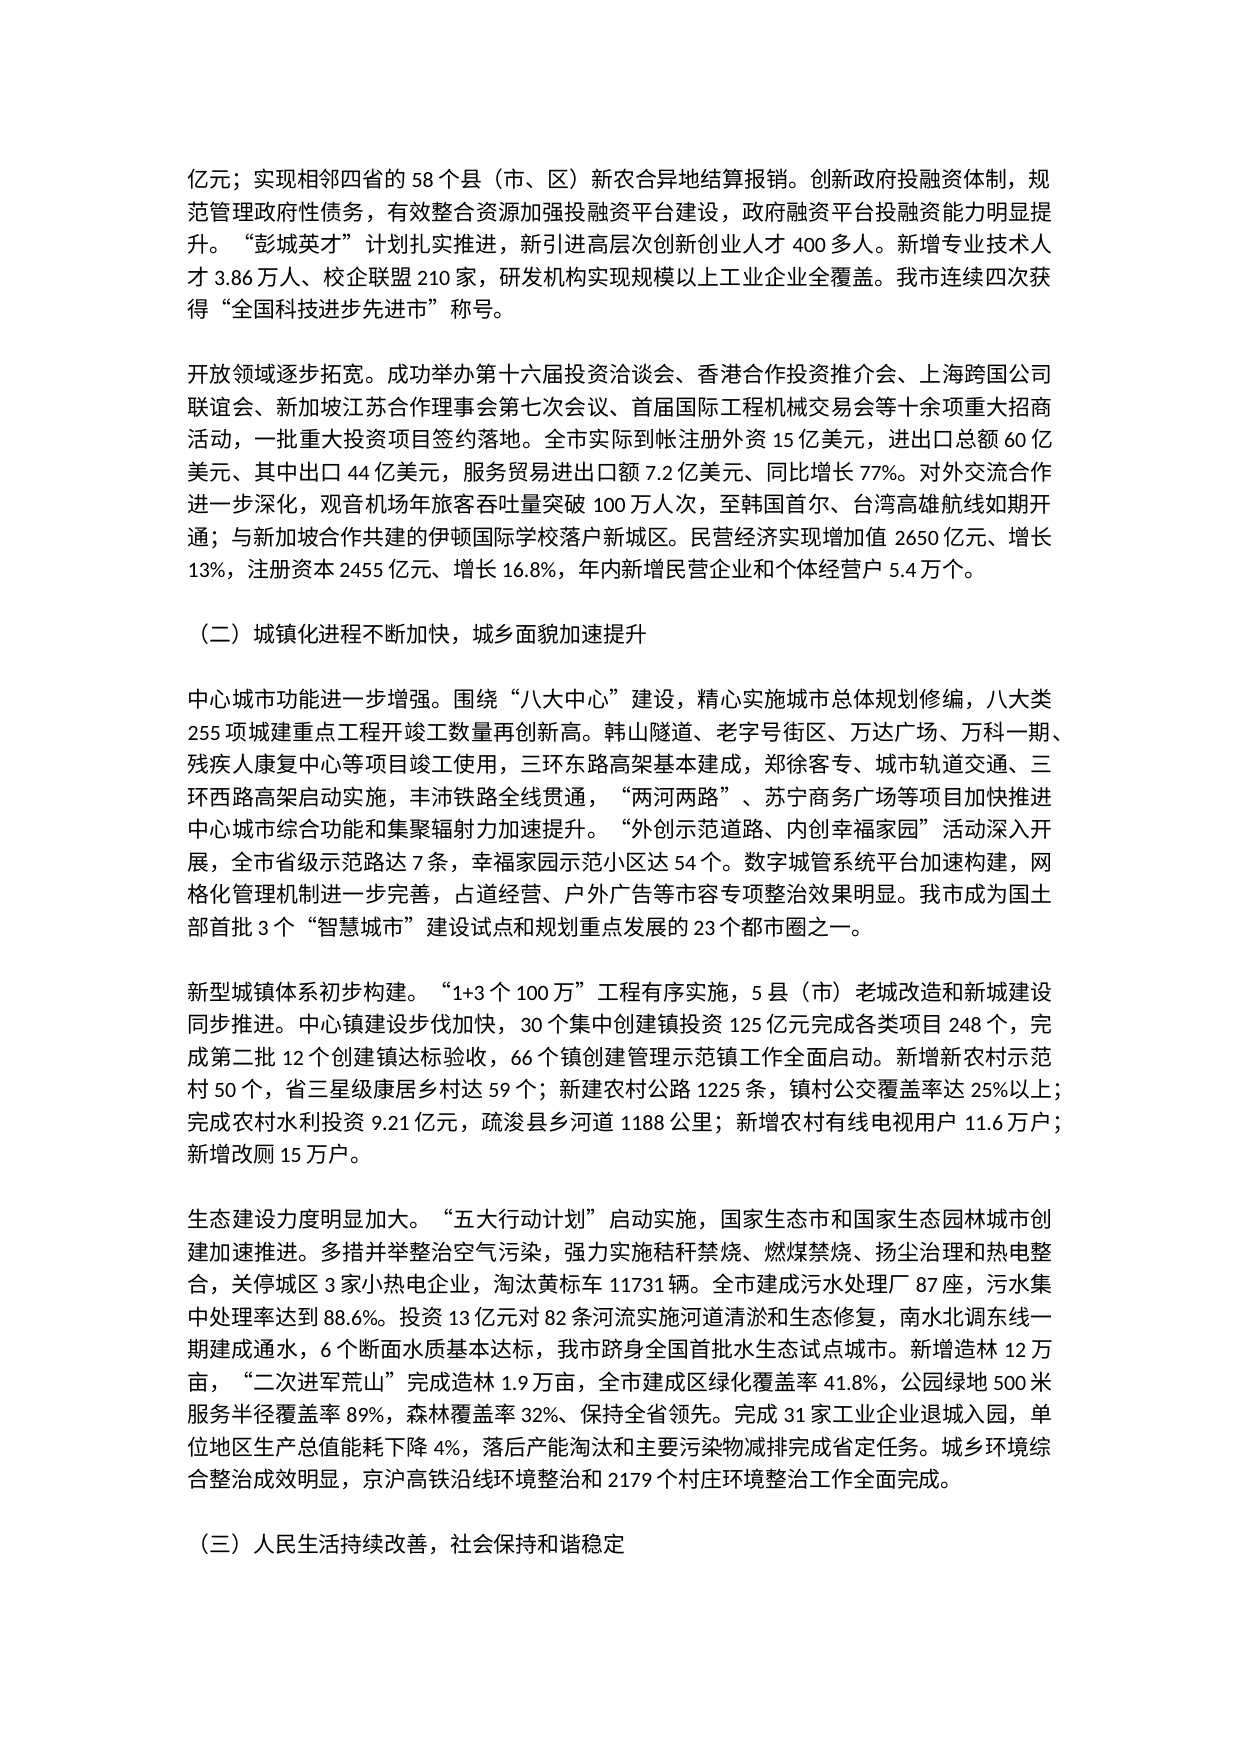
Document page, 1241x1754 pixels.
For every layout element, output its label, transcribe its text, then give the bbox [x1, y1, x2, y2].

text 生态建设力度明显加大。“五大行动计划”启动实施，国家生态市和国家生态园林城市创建加速推进。多措并举整治空气污染，强力实施秸秆禁烧、燃煤禁烧、扬尘治理和热电整合，关停城区3家小热电企业，淘汰黄标车11731辆。全市建成污水处理厂87座，污水集中处理率达到88.6%。投资13亿元对82条河流实施河道清淤和生态修复，南水北调东线一期建成通水，6个断面水质基本达标，我市跻身全国首批水生态试点城市。新增造林12万亩，“二次进军荒山”完成造林1.9万亩，全市建成区绿化覆盖率41.8%，公园绿地500米服务半径覆盖率89%，森林覆盖率32%、保持全省领先。完成31家工业企业退城入园，单位地区生产总值能耗下降4%，落后产能淘汰和主要污染物减排完成省定任务。城乡环境综合整治成效明显，京沪高铁沿线环境整治和2179个村庄环境整治工作全面完成。 [187, 1202, 1053, 1494]
text 开放领域逐步拓宽。成功举办第十六届投资洽谈会、香港合作投资推介会、上海跨国公司联谊会、新加坡江苏合作理事会第七次会议、首届国际工程机械交易会等十余项重大招商活动，一批重大投资项目签约落地。全市实际到帐注册外资15亿美元，进出口总额60亿美元、其中出口44亿美元，服务贸易进出口额7.2亿美元、同比增长77%。对外交流合作进一步深化，观音机场年旅客吞吐量突破100万人次，至韩国首尔、台湾高雄航线如期开通；与新加坡合作共建的伊顿国际学校落户新城区。民营经济实现增加值2650亿元、增长13%，注册资本2455亿元、增长16.8%，年内新增民营企业和个体经营户5.4万个。 [187, 357, 1053, 584]
text 新型城镇体系初步构建。“1+3个100万”工程有序实施，5县（市）老城改造和新城建设同步推进。中心镇建设步伐加快，30个集中创建镇投资125亿元完成各类项目248个，完成第二批12个创建镇达标验收，66个镇创建管理示范镇工作全面启动。新增新农村示范村50个，省三星级康居乡村达59个；新建农村公路1225条，镇村公交覆盖率达25%以上；完成农村水利投资9.21亿元，疏浚县乡河道1188公里；新增农村有线电视用户11.6万户；新增改厕15万户。 [187, 974, 1053, 1169]
text （二）城镇化进程不断加快，城乡面貌加速提升 [187, 617, 1053, 649]
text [187, 162, 1053, 324]
text （三）人民生活持续改善，社会保持和谐稳定 [187, 1527, 1053, 1559]
text 中心城市功能进一步增强。围绕“八大中心”建设，精心实施城市总体规划修编，八大类255项城建重点工程开竣工数量再创新高。韩山隧道、老字号街区、万达广场、万科一期、残疾人康复中心等项目竣工使用，三环东路高架基本建成，郑徐客专、城市轨道交通、三环西路高架启动实施，丰沛铁路全线贯通，“两河两路”、苏宁商务广场等项目加快推进，中心城市综合功能和集聚辐射力加速提升。“外创示范道路、内创幸福家园”活动深入开展，全市省级示范路达7条，幸福家园示范小区达54个。数字城管系统平台加速构建，网格化管理机制进一步完善，占道经营、户外广告等市容专项整治效果明显。我市成为国土部首批3个“智慧城市”建设试点和规划重点发展的23个都市圈之一。 [187, 682, 1053, 942]
